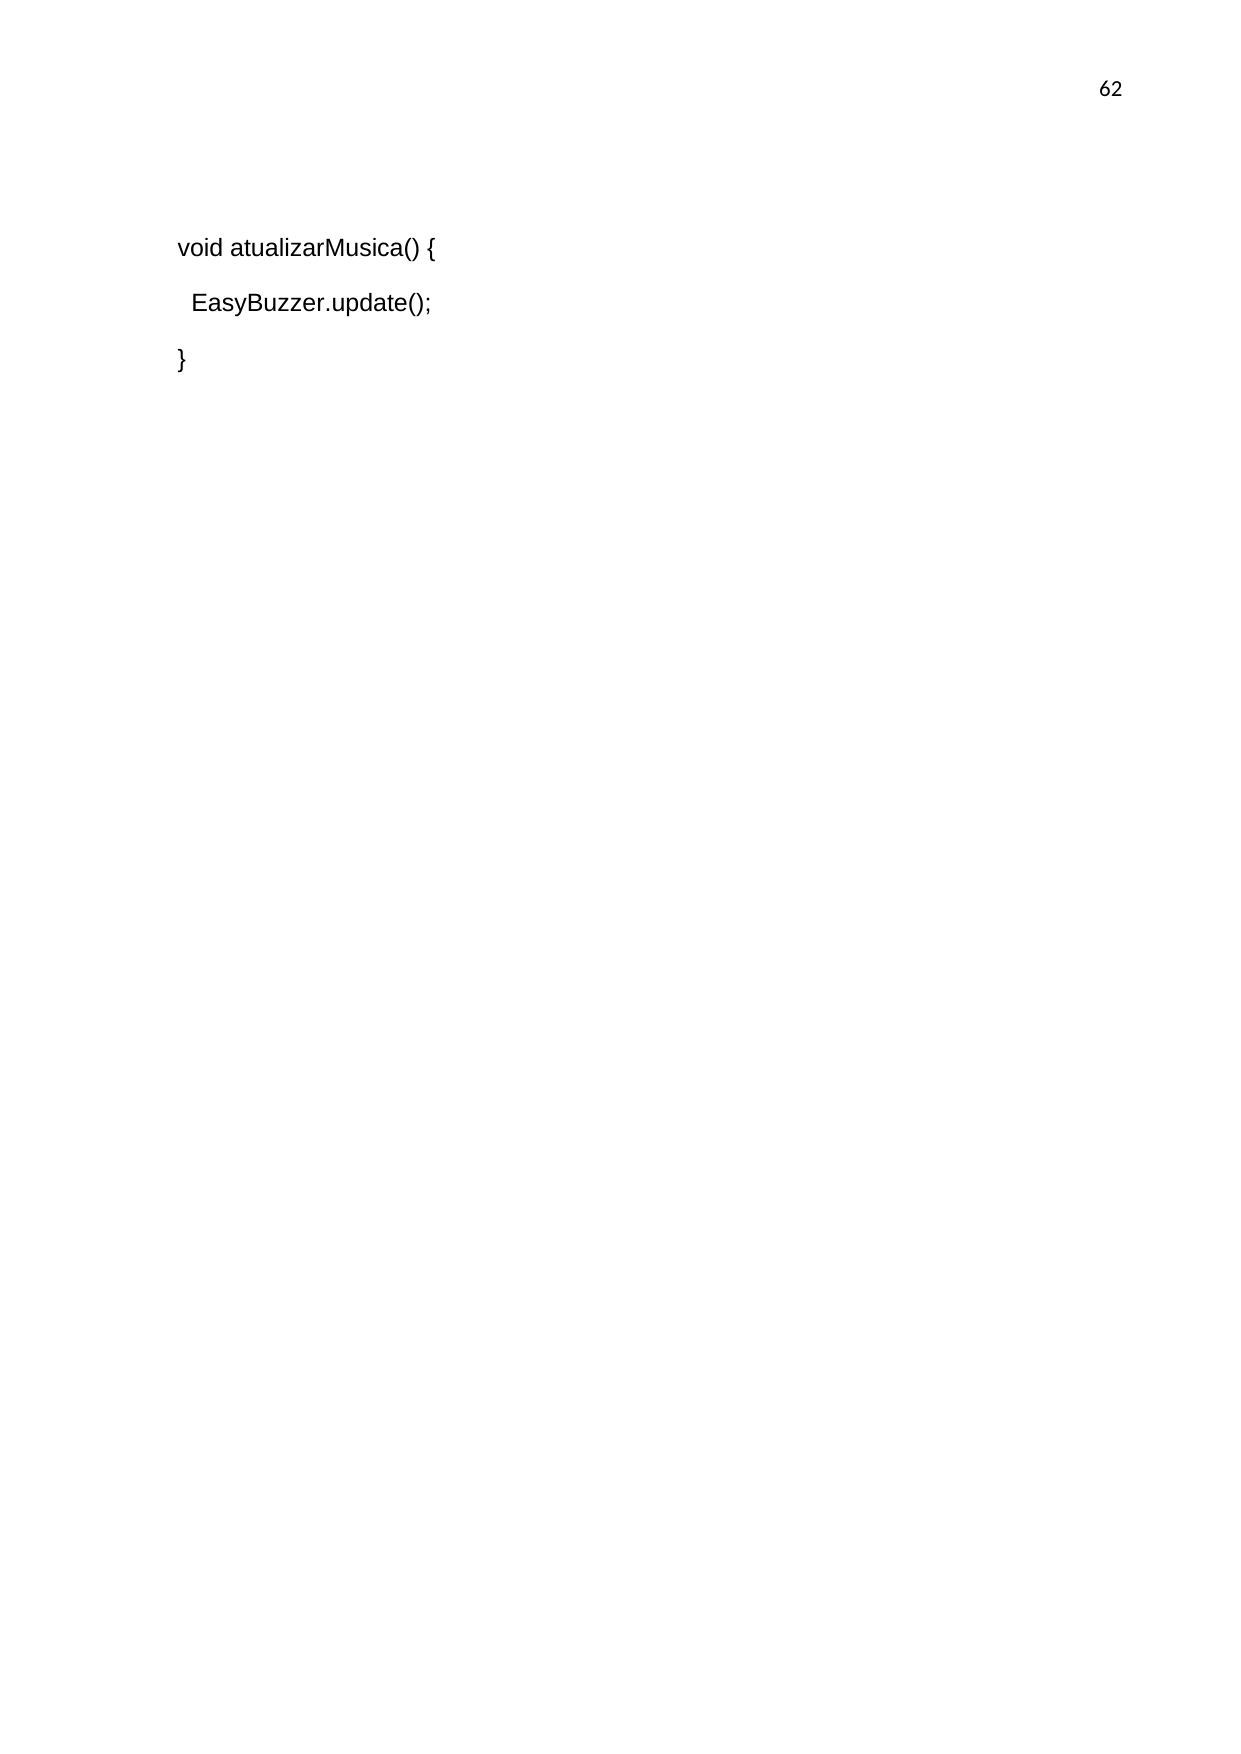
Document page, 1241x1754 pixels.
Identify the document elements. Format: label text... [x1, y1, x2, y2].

text EasyBuzzer.update(); [177, 288, 1122, 317]
text void atualizarMusica() { [177, 233, 1122, 262]
text } [177, 344, 1122, 373]
